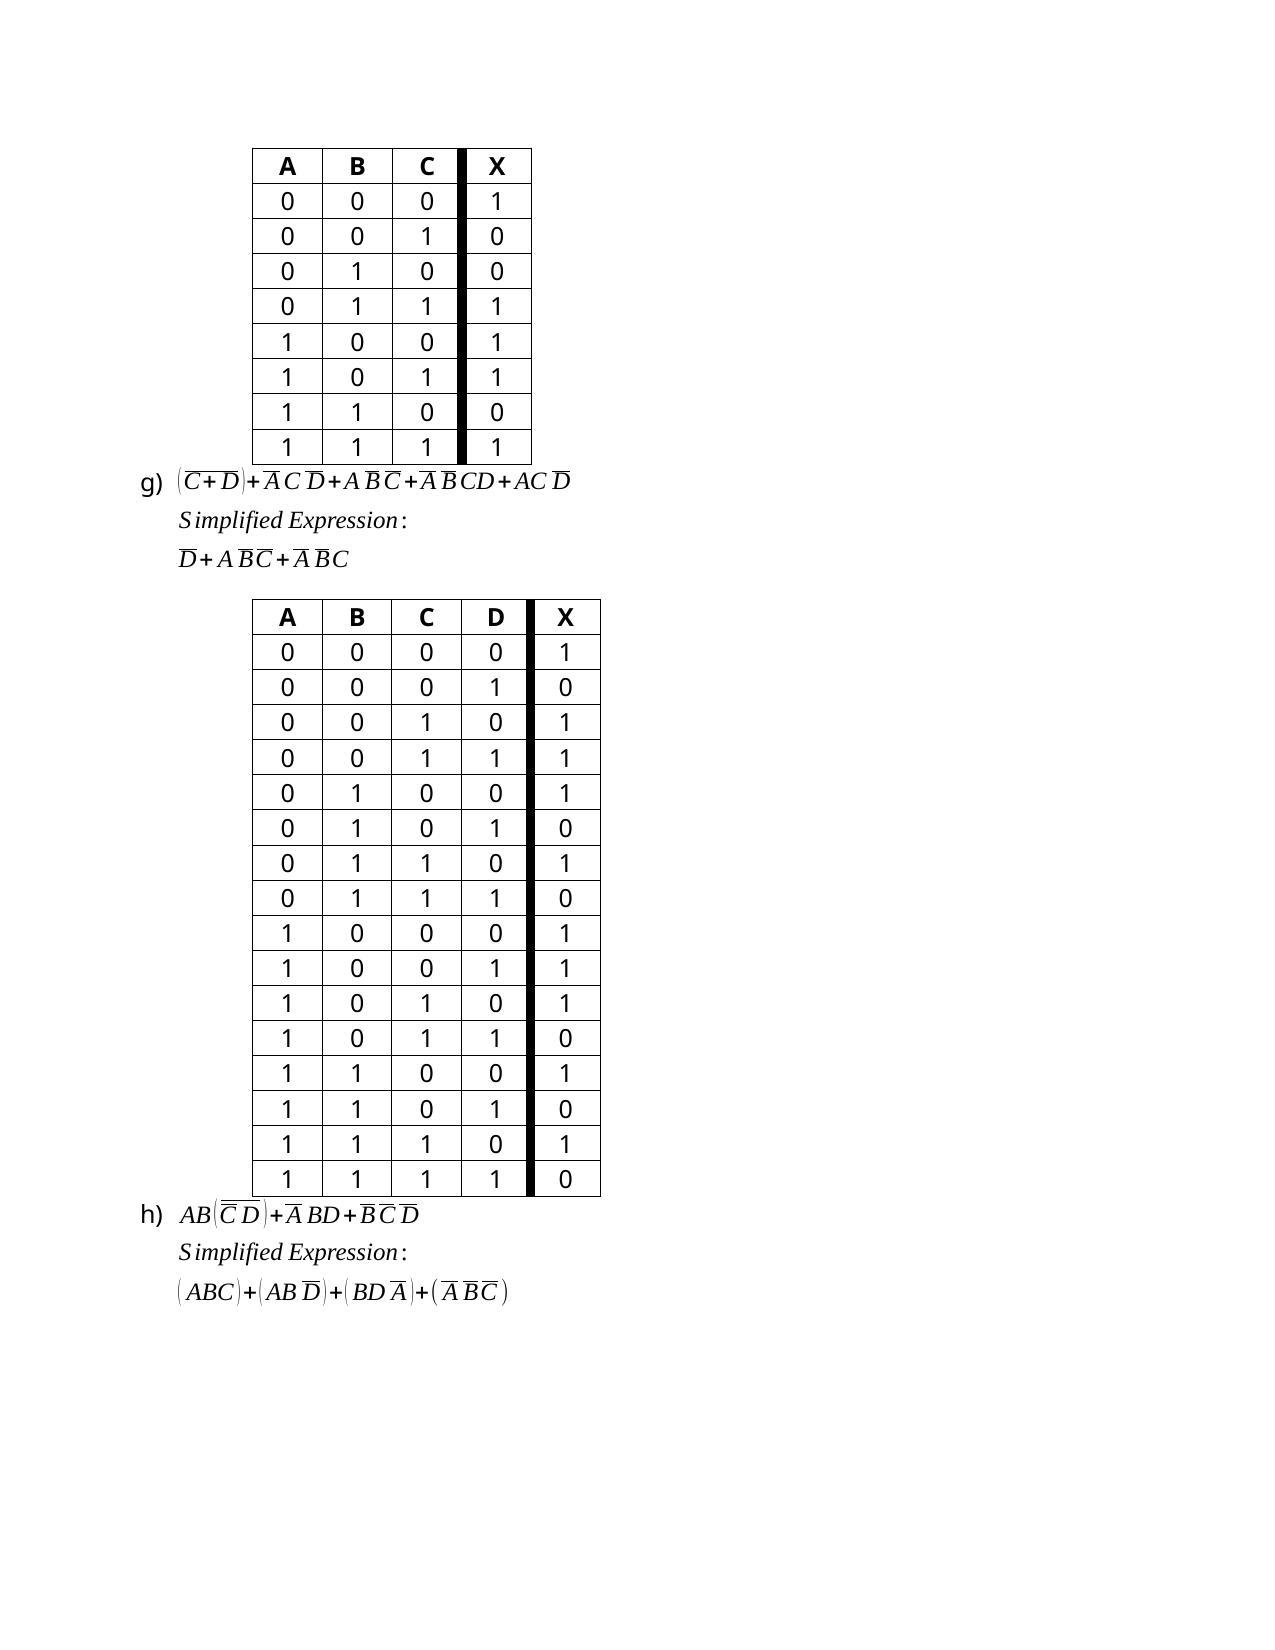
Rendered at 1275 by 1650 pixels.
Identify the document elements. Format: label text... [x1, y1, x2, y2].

table_cell 0 [392, 810, 461, 844]
table_cell 0 [392, 670, 461, 704]
table_cell 1 [535, 1126, 600, 1160]
table_cell 0 [323, 670, 391, 704]
table_cell 1 [253, 1126, 322, 1160]
table_cell 0 [253, 881, 322, 915]
table_cell 0 [462, 1056, 526, 1090]
table_header C [392, 600, 461, 634]
table_cell 1 [393, 289, 457, 323]
table_cell 1 [323, 1161, 391, 1196]
table_cell 1 [462, 1021, 526, 1055]
table_cell 0 [323, 219, 392, 253]
table_cell 1 [323, 254, 392, 288]
table_cell 0 [253, 740, 322, 774]
table_cell 0 [535, 810, 600, 844]
table_cell 0 [323, 740, 391, 774]
table_cell 1 [393, 219, 457, 253]
table_header D [462, 600, 526, 634]
table_cell 0 [462, 1126, 526, 1160]
table_cell 0 [535, 670, 600, 704]
table_cell 1 [323, 881, 391, 915]
table_cell 0 [467, 219, 531, 253]
table_cell 1 [535, 846, 600, 879]
table_cell 1 [323, 810, 391, 844]
table_cell 1 [467, 324, 531, 358]
table_cell 1 [392, 1126, 461, 1160]
table_header A [253, 600, 322, 634]
table_cell 1 [462, 670, 526, 704]
table_cell 1 [253, 986, 322, 1020]
table_cell 1 [253, 359, 322, 393]
table_cell 0 [323, 324, 392, 358]
table_cell 1 [393, 430, 457, 463]
table_cell 1 [323, 846, 391, 879]
table_cell 0 [253, 670, 322, 704]
table_cell 0 [253, 705, 322, 739]
table_cell 1 [462, 810, 526, 844]
table_cell 0 [323, 1021, 391, 1055]
table_cell 1 [467, 359, 531, 393]
table_cell 1 [253, 1091, 322, 1125]
table_cell 1 [467, 289, 531, 323]
table_cell 1 [253, 1021, 322, 1055]
table_cell 1 [462, 740, 526, 774]
table_cell 0 [462, 705, 526, 739]
table_cell 1 [535, 705, 600, 739]
table_cell 0 [462, 635, 526, 669]
table_cell 0 [393, 254, 457, 288]
table_header B [323, 149, 392, 183]
table_header B [323, 600, 391, 634]
table_cell 0 [392, 775, 461, 809]
table_cell 0 [535, 1021, 600, 1055]
table_cell 0 [253, 846, 322, 879]
table_cell 0 [253, 775, 322, 809]
table_cell 0 [253, 184, 322, 218]
table_cell 1 [392, 986, 461, 1020]
table_cell 0 [535, 1161, 600, 1196]
table_cell 1 [535, 740, 600, 774]
table_cell 1 [253, 1056, 322, 1090]
table_cell 0 [323, 184, 392, 218]
table_cell 1 [323, 394, 392, 428]
table_cell 0 [392, 916, 461, 950]
table_header A [253, 149, 322, 183]
table_cell 1 [323, 775, 391, 809]
table_cell 1 [323, 1091, 391, 1125]
table_cell 1 [392, 846, 461, 879]
table_cell 1 [253, 916, 322, 950]
table_cell 1 [535, 775, 600, 809]
table_cell 1 [535, 986, 600, 1020]
table_cell 0 [392, 1091, 461, 1125]
table_cell 0 [467, 254, 531, 288]
table_cell 1 [392, 740, 461, 774]
table_cell 1 [253, 324, 322, 358]
table_cell 0 [535, 881, 600, 915]
table_cell 1 [462, 881, 526, 915]
table_cell 0 [253, 254, 322, 288]
table_cell 1 [253, 951, 322, 985]
table_cell 0 [323, 705, 391, 739]
table_cell 1 [462, 951, 526, 985]
table_cell 1 [535, 951, 600, 985]
table_cell 0 [392, 635, 461, 669]
table_cell 1 [535, 1056, 600, 1090]
table_cell 0 [392, 951, 461, 985]
table_cell 1 [253, 1161, 322, 1196]
table_cell 1 [392, 705, 461, 739]
table_cell 1 [462, 1091, 526, 1125]
table_cell 0 [393, 394, 457, 428]
table_cell 1 [323, 1126, 391, 1160]
table_cell 0 [462, 986, 526, 1020]
table_cell 0 [323, 916, 391, 950]
table_cell 0 [467, 394, 531, 428]
table_cell 0 [535, 1091, 600, 1125]
table_header C [393, 149, 457, 183]
table_cell 0 [462, 916, 526, 950]
table_cell 1 [462, 1161, 526, 1196]
table_cell 0 [393, 324, 457, 358]
table_cell 1 [535, 635, 600, 669]
table_cell 1 [392, 1021, 461, 1055]
table_cell 1 [323, 289, 392, 323]
table_cell 0 [323, 986, 391, 1020]
table_cell 0 [253, 219, 322, 253]
table_cell 0 [323, 359, 392, 393]
table_cell 1 [253, 394, 322, 428]
table_cell 1 [392, 1161, 461, 1196]
table_cell 0 [253, 810, 322, 844]
table_cell 0 [253, 289, 322, 323]
table_cell 0 [323, 951, 391, 985]
table_cell 0 [253, 635, 322, 669]
table_header X [467, 149, 531, 183]
table_cell 1 [467, 184, 531, 218]
table_cell 1 [323, 1056, 391, 1090]
table_cell 0 [323, 635, 391, 669]
table_cell 0 [393, 184, 457, 218]
table_cell 1 [323, 430, 392, 463]
table_cell 1 [535, 916, 600, 950]
table_cell 1 [392, 881, 461, 915]
table_cell 1 [393, 359, 457, 393]
table_cell 0 [462, 775, 526, 809]
table_cell 0 [392, 1056, 461, 1090]
table_cell 1 [467, 430, 531, 463]
table_cell 1 [253, 430, 322, 463]
table_cell 0 [462, 846, 526, 879]
table_header X [535, 600, 600, 634]
